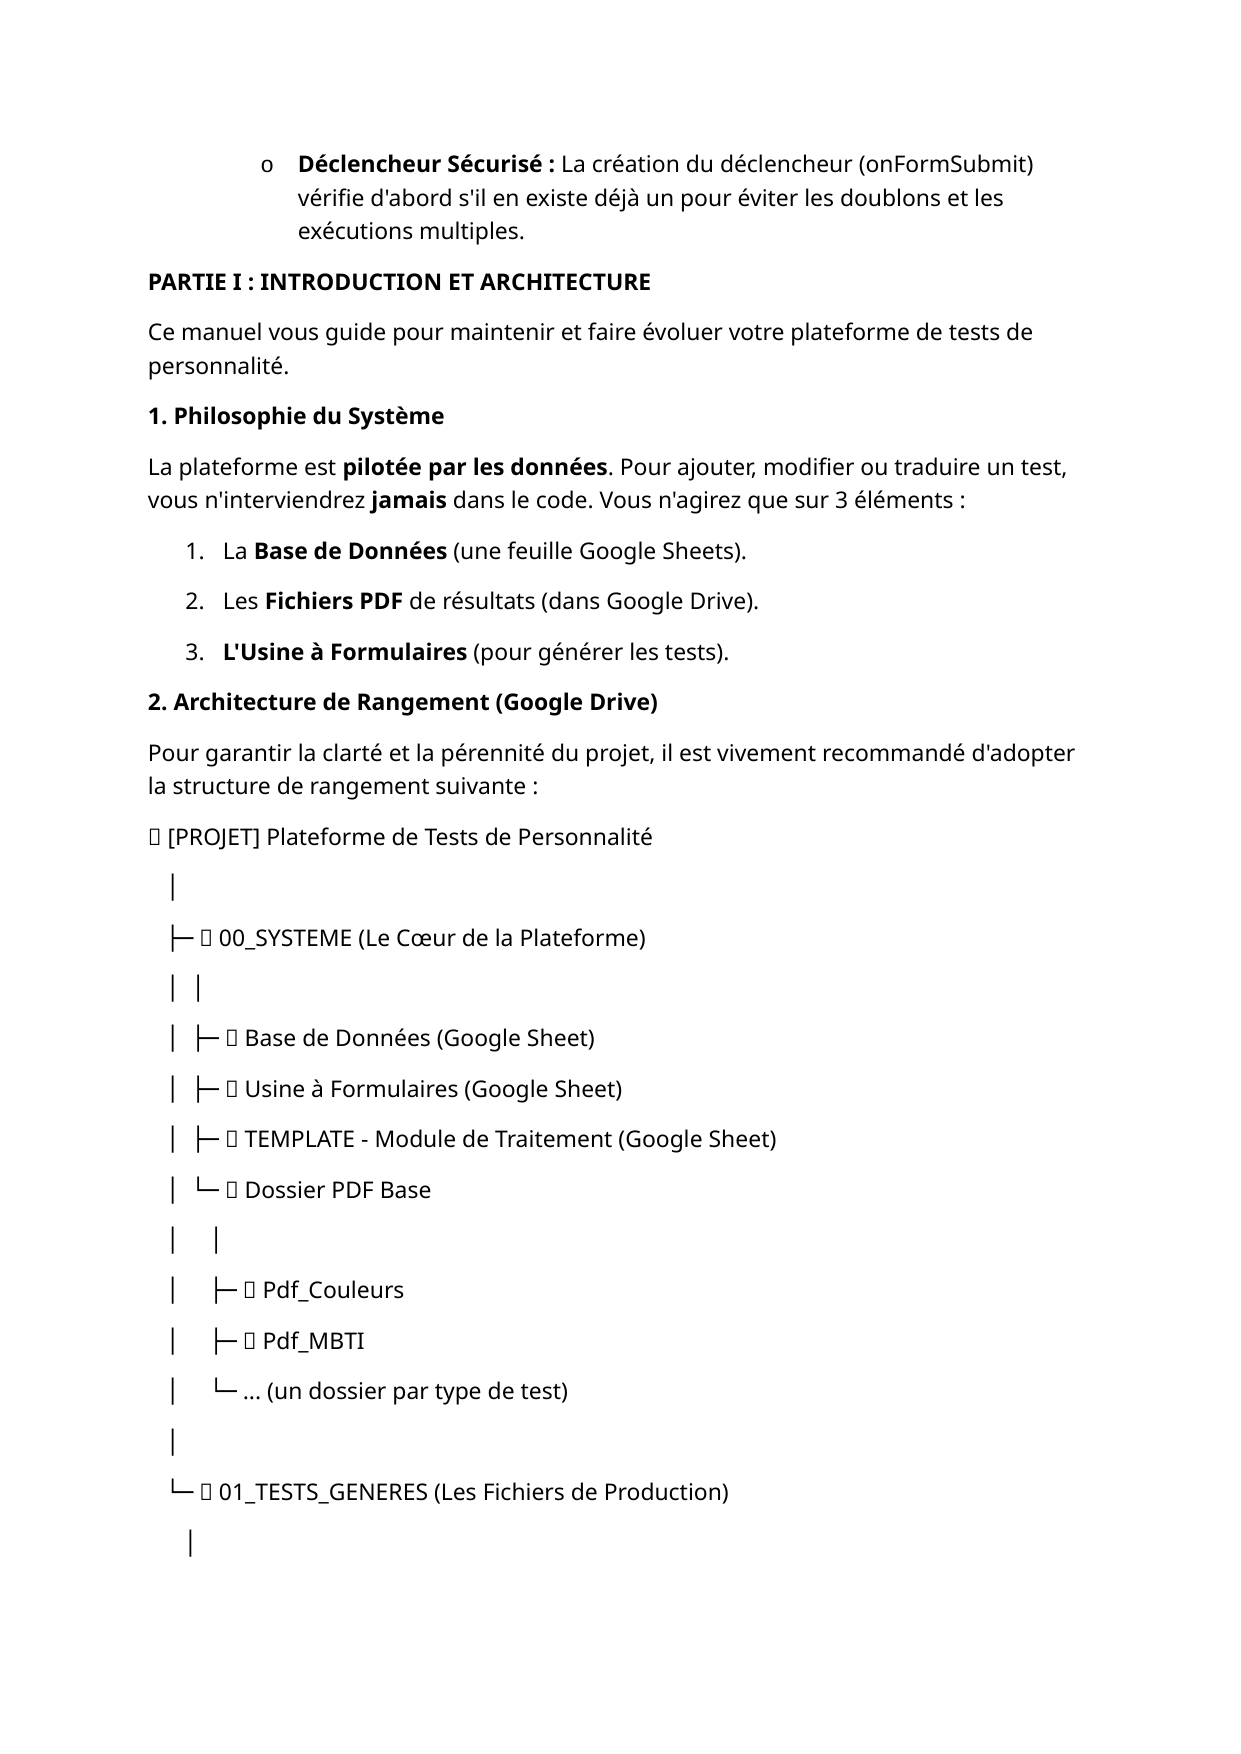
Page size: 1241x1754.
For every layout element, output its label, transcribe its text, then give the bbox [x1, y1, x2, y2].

text 2. Architecture de Rangement (Google Drive) [148, 686, 1093, 717]
list L'Usine à Formulaires (pour générer les tests). [185, 636, 1093, 667]
text │ ├─ 📄 Usine à Formulaires (Google Sheet) [148, 1073, 1093, 1104]
text 1. Philosophie du Système [148, 400, 1093, 431]
text │ │ [148, 1224, 1093, 1255]
text │ ├─ 📄 TEMPLATE - Module de Traitement (Google Sheet) [148, 1123, 1093, 1154]
text └─ 📁 01_TESTS_GENERES (Les Fichiers de Production) [148, 1476, 1093, 1507]
text La plateforme est pilotée par les données. Pour ajouter, modifier ou traduire un test, vous n'interviendrez jamais dans le code. Vous n'agirez que sur 3 éléments : [148, 451, 1093, 516]
text │ [148, 1526, 1093, 1558]
text │ └─ ... (un dossier par type de test) [148, 1375, 1093, 1406]
text 📁 [PROJET] Plateforme de Tests de Personnalité [148, 821, 1093, 852]
text │ └─ 📁 Dossier PDF Base [148, 1173, 1093, 1205]
text ├─ 📁 00_SYSTEME (Le Cœur de la Plateforme) [148, 921, 1093, 953]
text │ [148, 1426, 1093, 1457]
text Ce manuel vous guide pour maintenir et faire évoluer votre plateforme de tests de personnalité. [148, 316, 1093, 381]
text │ │ [148, 972, 1093, 1003]
text Pour garantir la clarté et la pérennité du projet, il est vivement recommandé d'adopter la structure de rangement suivante : [148, 736, 1093, 801]
list Les Fichiers PDF de résultats (dans Google Drive). [185, 585, 1093, 616]
text │ ├─ 📄 Base de Données (Google Sheet) [148, 1022, 1093, 1053]
text │ [148, 871, 1093, 902]
text │ ├─ 📁 Pdf_Couleurs [148, 1274, 1093, 1306]
list Déclencheur Sécurisé : La création du déclencheur (onFormSubmit) vérifie d'abord s'il en existe déjà un pour éviter les doublons et les exécutions multiples. [260, 148, 1093, 246]
text PARTIE I : INTRODUCTION ET ARCHITECTURE [148, 266, 1093, 297]
list La Base de Données (une feuille Google Sheets). [185, 535, 1093, 566]
text │ ├─ 📁 Pdf_MBTI [148, 1325, 1093, 1356]
